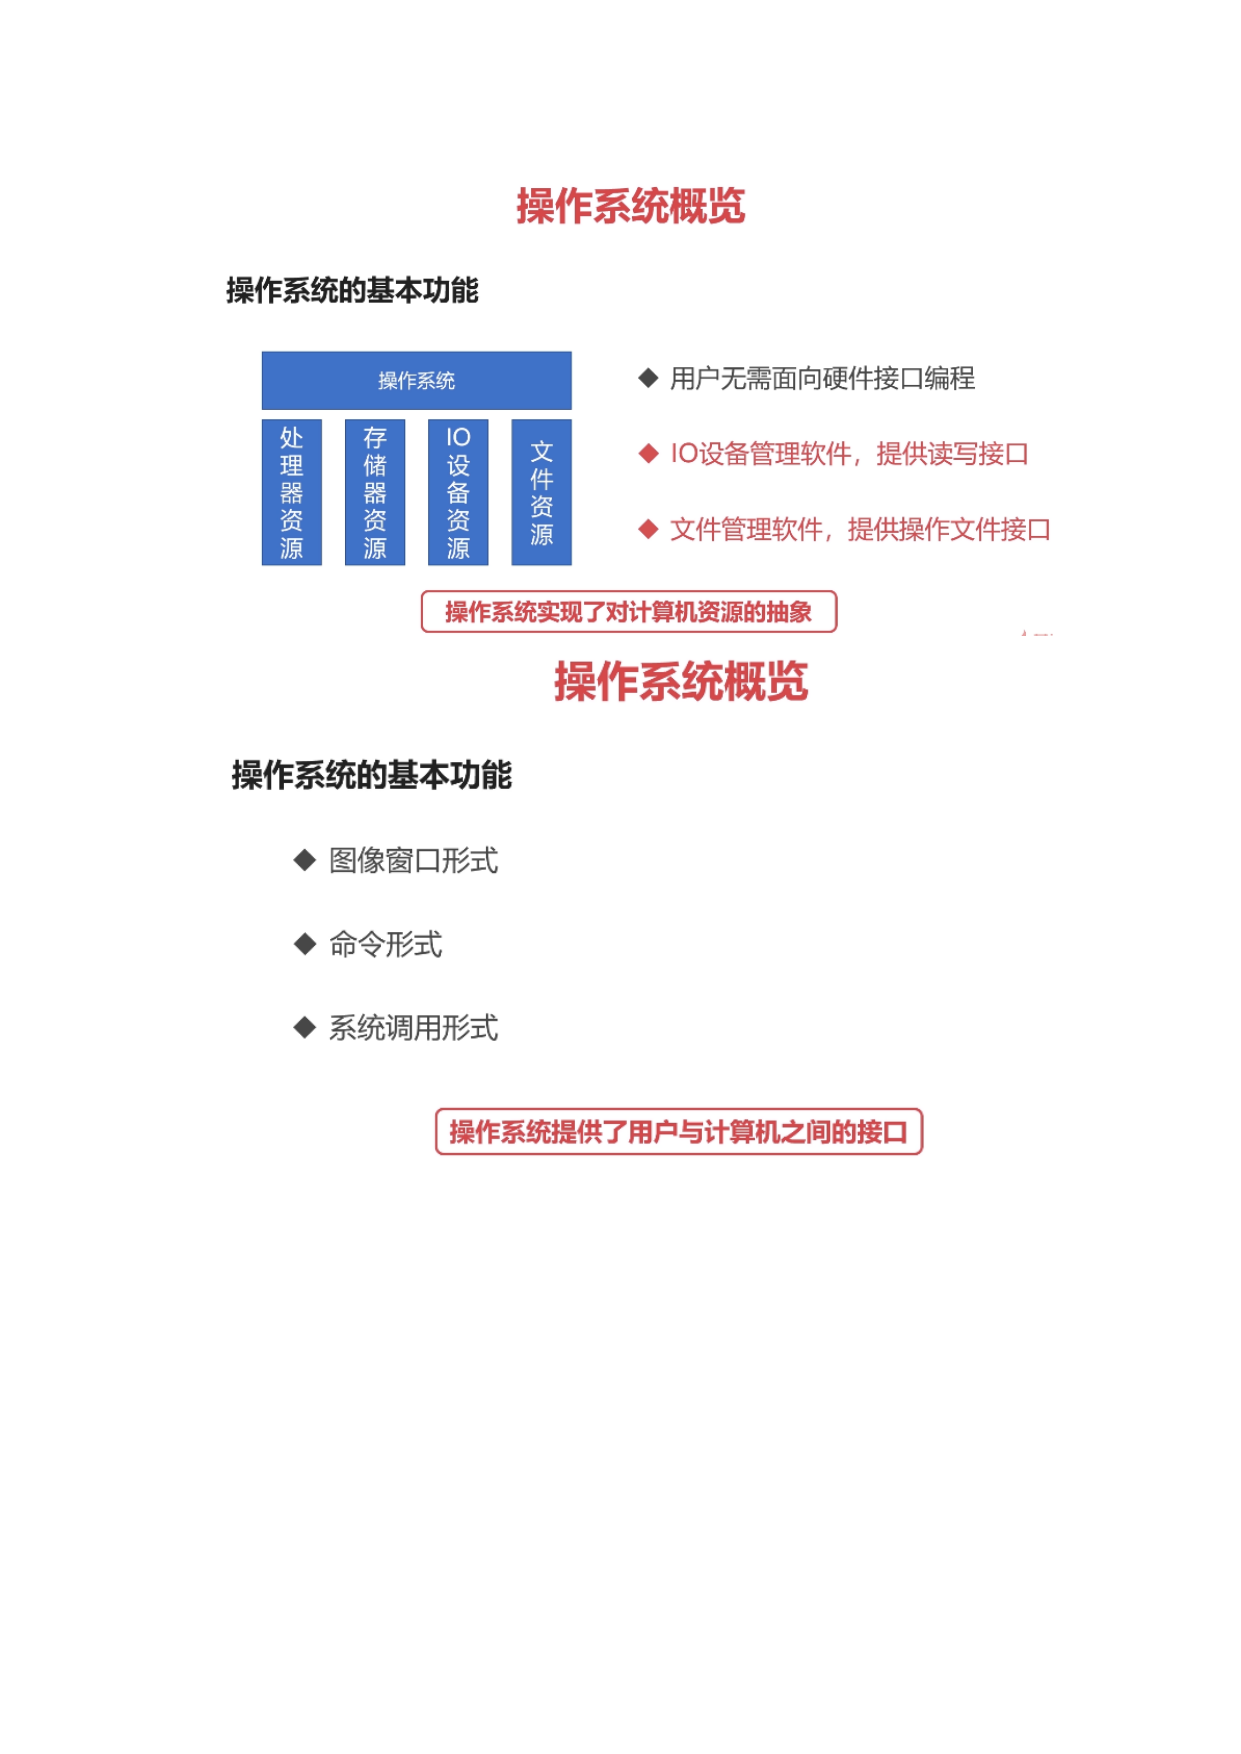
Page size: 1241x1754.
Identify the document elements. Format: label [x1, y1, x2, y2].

picture [187, 162, 1053, 636]
picture [187, 649, 1053, 1168]
